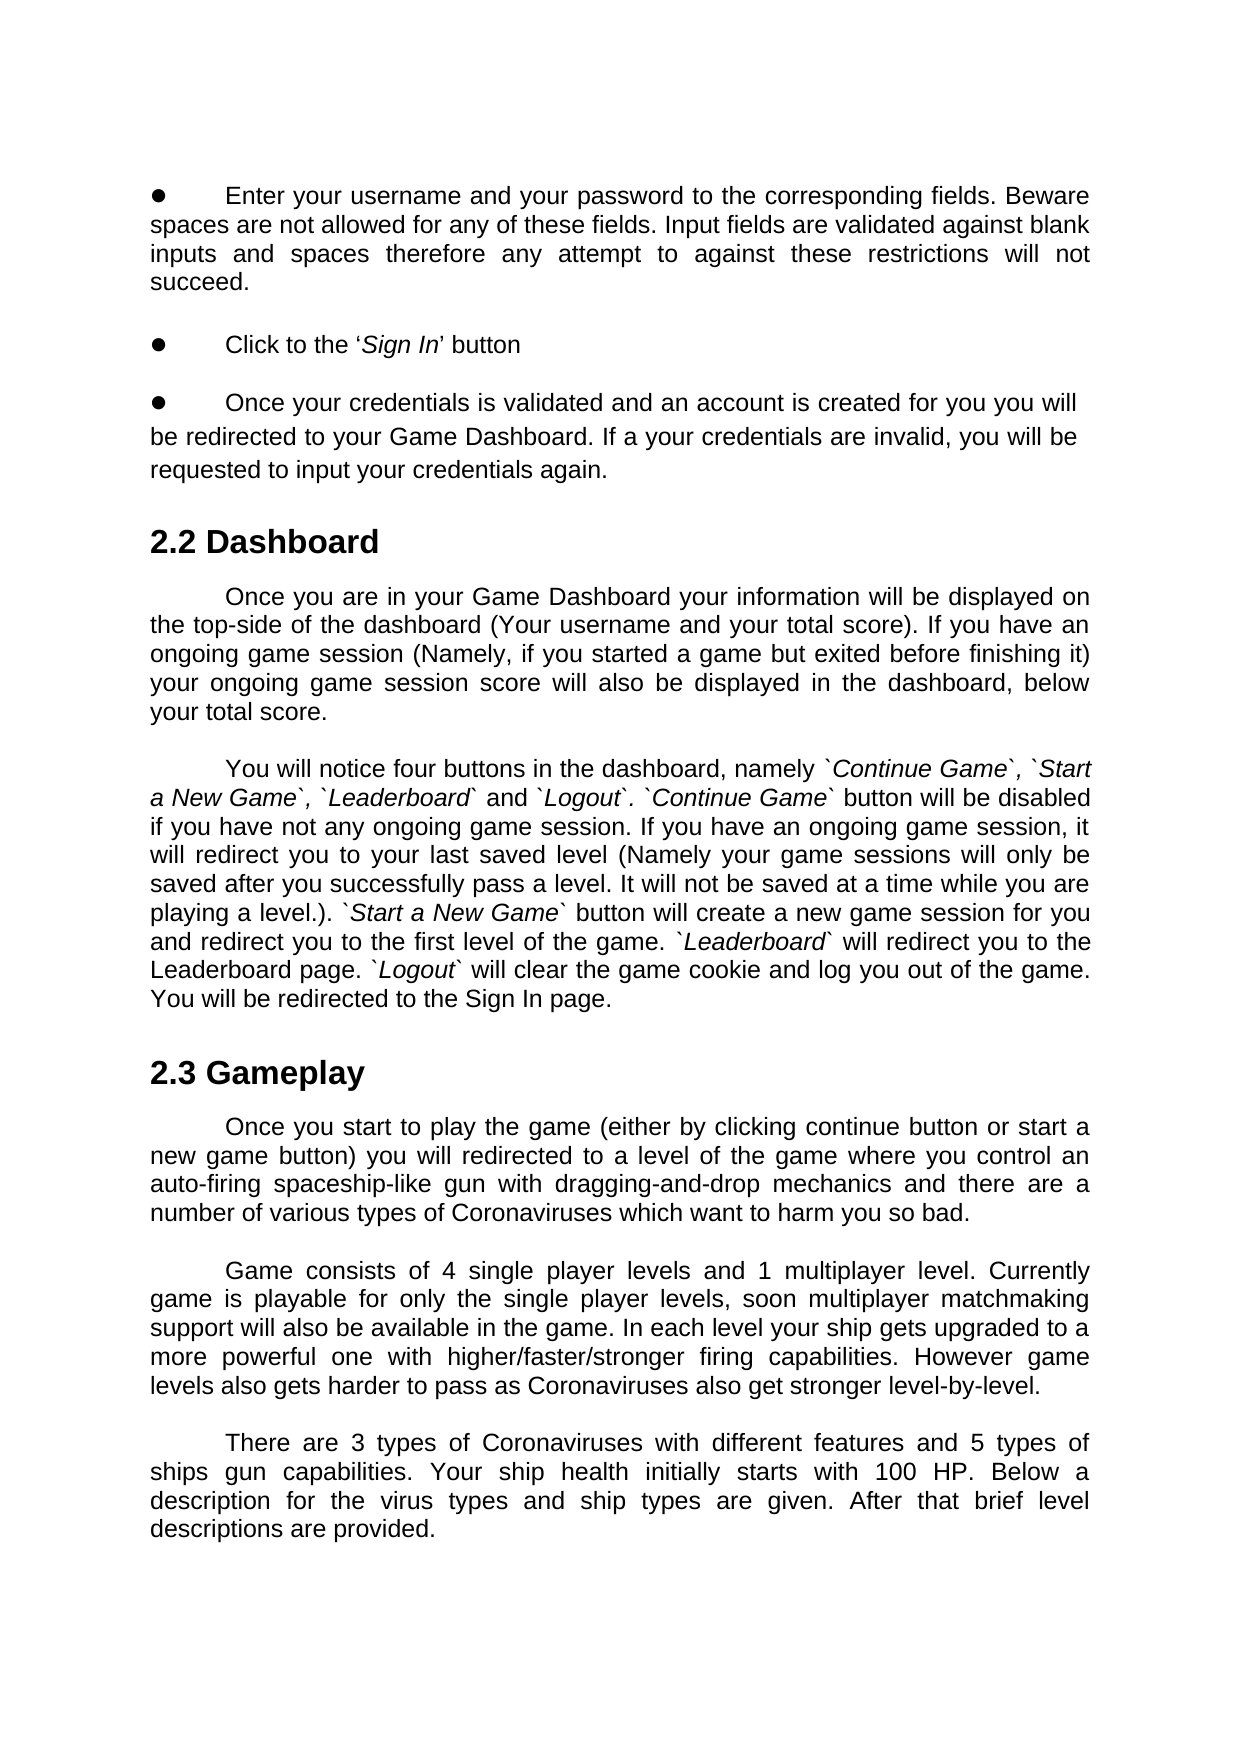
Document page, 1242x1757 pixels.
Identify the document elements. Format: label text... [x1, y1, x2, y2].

list Once your credentials is validated and an account is created for you you will be redirected to your Game Dashboard. If a your credentials are invalid, you will be requested to input your credentials again. [150, 388, 1079, 484]
text Game consists of 4 single player levels and 1 multiplayer level. Currently game is playable for only the single player levels, soon multiplayer matchmaking support will also be available in the game. In each level your ship gets upgraded to a more powerful one with higher/faster/stronger firing capabilities. However game levels also gets harder to pass as Coronaviruses also get stronger level-by-level. [150, 1256, 1092, 1399]
text There are 3 types of Coronaviruses with different features and 5 types of ships gun capabilities. Your ship health initially starts with 100 HP. Below a description for the virus types and ship types are given. After that brief level descriptions are provided. [150, 1428, 1092, 1543]
text Once you are in your Game Dashboard your information will be displayed on the top-side of the dashboard (Your username and your total score). If you have an ongoing game session (Namely, if you started a game but exited before finishing it) your ongoing game session score will also be displayed in the dashboard, below your total score. [150, 582, 1092, 725]
text 2.3 Gameplay [150, 1053, 1092, 1091]
text 2.2 Dashboard [150, 522, 1092, 561]
text Once you start to play the game (either by clicking continue button or start a new game button) you will redirected to a level of the game where you control an auto-firing spaceship-like gun with dragging-and-drop mechanics and there are a number of various types of Coronaviruses which want to harm you so bad. [150, 1112, 1092, 1227]
list Enter your username and your password to the corresponding fields. Beware spaces are not allowed for any of these fields. Input fields are validated against blank inputs and spaces therefore any attempt to against these restrictions will not succeed. [150, 181, 1092, 296]
text You will notice four buttons in the dashboard, namely `Continue Game`, `Start a New Game`, `Leaderboard` and `Logout`. `Continue Game` button will be disabled if you have not any ongoing game session. If you have an ongoing game session, it will redirect you to your last saved level (Namely your game sessions will only be saved after you successfully pass a level. It will not be saved at a time while you are playing a level.). `Start a New Game` button will create a new game session for you and redirect you to the first level of the game. `Leaderboard` will redirect you to the Leaderboard page. `Logout` will clear the game cookie and log you out of the game. You will be redirected to the Sign In page. [150, 754, 1092, 1013]
list Click to the ‘Sign In’ button [150, 331, 1092, 359]
